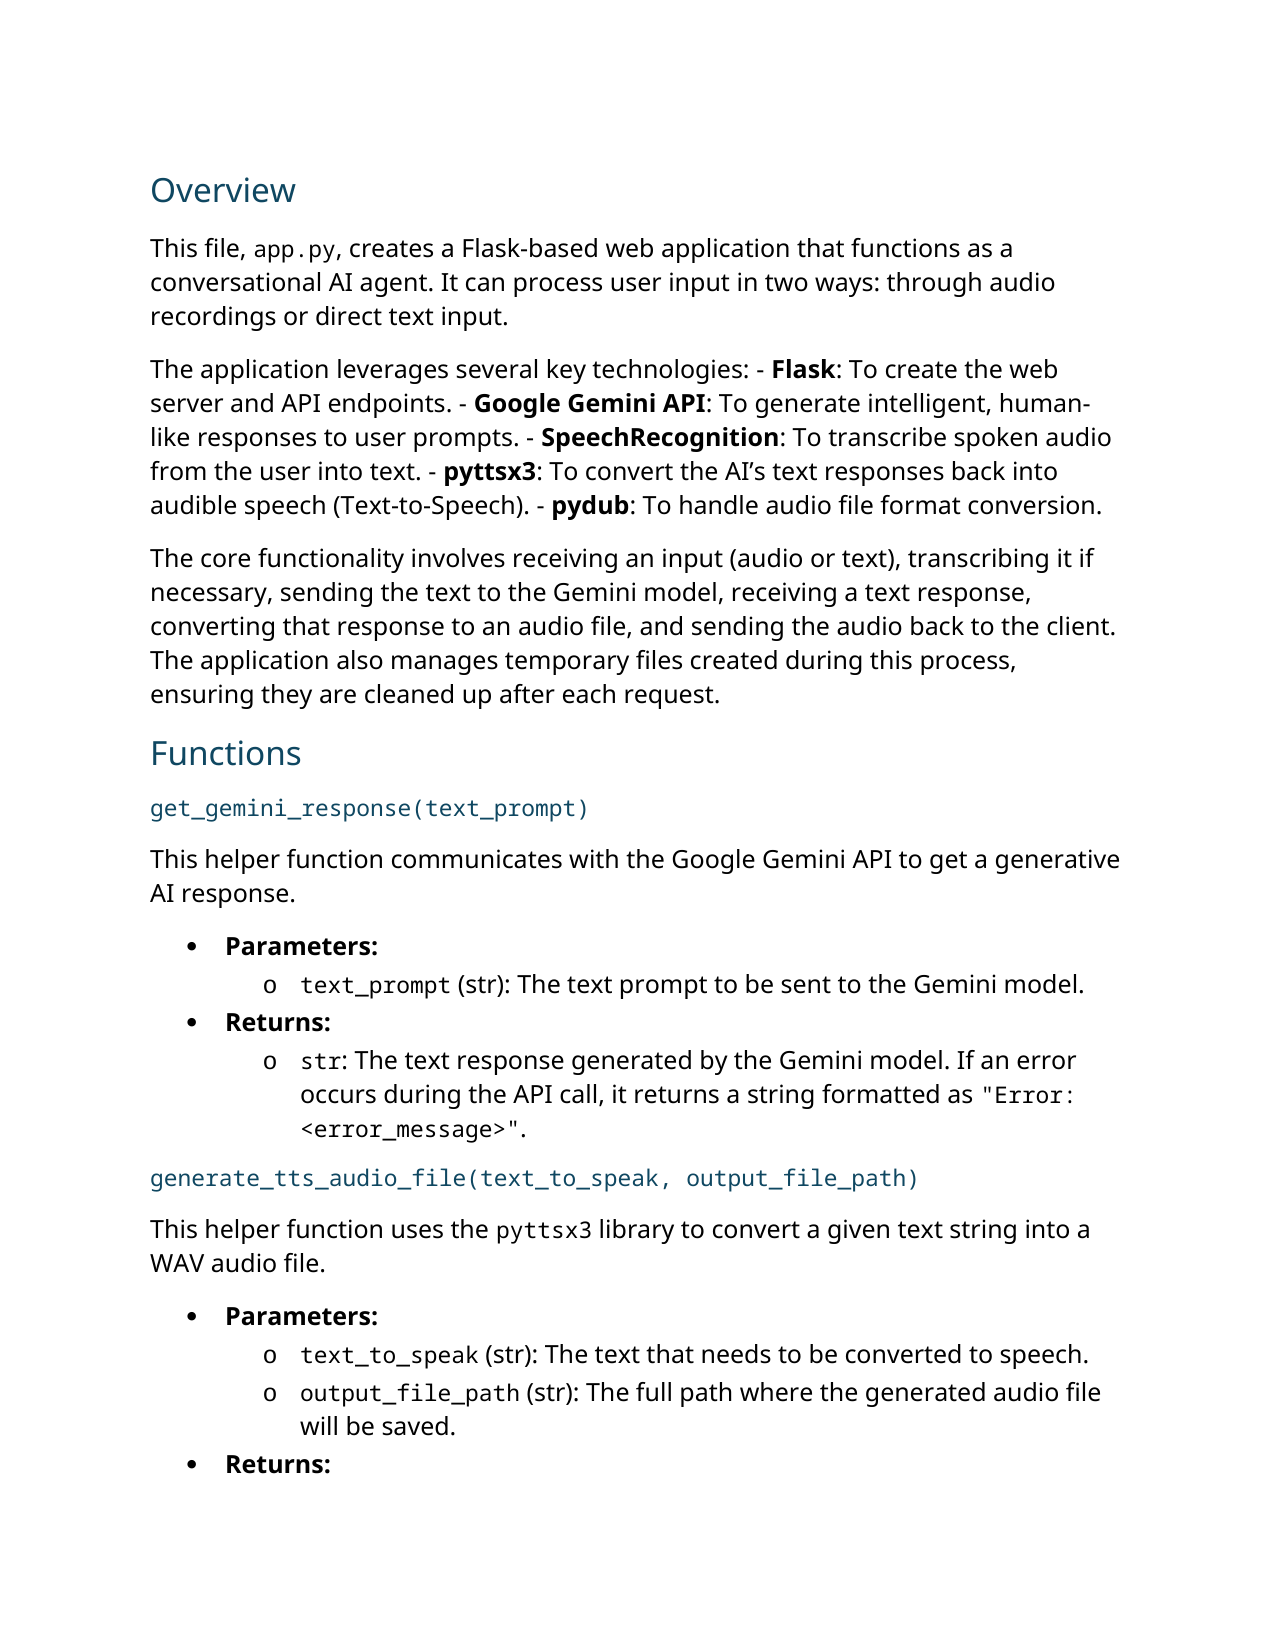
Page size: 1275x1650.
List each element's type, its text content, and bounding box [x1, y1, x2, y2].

list str: The text response generated by the Gemini model. If an error occurs during the API call, it returns a string formatted as "Error: <error_message>". [262, 1042, 1125, 1145]
list output_file_path (str): The full path where the generated audio file will be saved. [262, 1374, 1125, 1443]
list text_prompt (str): The text prompt to be sent to the Gemini model. [262, 967, 1125, 1001]
text The application leverages several key technologies: - Flask: To create the web server and API endpoints. - Google Gemini API: To generate intelligent, human-like responses to user prompts. - SpeechRecognition: To transcribe spoken audio from the user into text. - pyttsx3: To convert the AI’s text responses back into audible speech (Text-to-Speech). - pydub: To handle audio file format conversion. [150, 352, 1125, 522]
subtitle Functions [150, 730, 1125, 775]
text The core functionality involves receiving an input (audio or text), transcribing it if necessary, sending the text to the Gemini model, receiving a text response, converting that response to an audio file, and sending the audio back to the client. The application also manages temporary files created during this process, ensuring they are cleaned up after each request. [150, 541, 1125, 711]
list Returns: [187, 1446, 1125, 1480]
text This helper function uses the pyttsx3 library to convert a given text string into a WAV audio file. [150, 1212, 1125, 1280]
list Parameters: [187, 1298, 1125, 1332]
list Returns: [187, 1005, 1125, 1039]
text This file, app.py, creates a Flask-based web application that functions as a conversational AI agent. It can process user input in two ways: through audio recordings or direct text input. [150, 231, 1125, 333]
subtitle generate_tts_audio_file(text_to_speak, output_file_path) [150, 1162, 1125, 1193]
text This helper function communicates with the Google Gemini API to get a generative AI response. [150, 842, 1125, 910]
subtitle get_gemini_response(text_prompt) [150, 792, 1125, 823]
list text_to_speak (str): The text that needs to be converted to speech. [262, 1336, 1125, 1371]
list Parameters: [187, 929, 1125, 963]
subtitle Overview [150, 167, 1125, 212]
